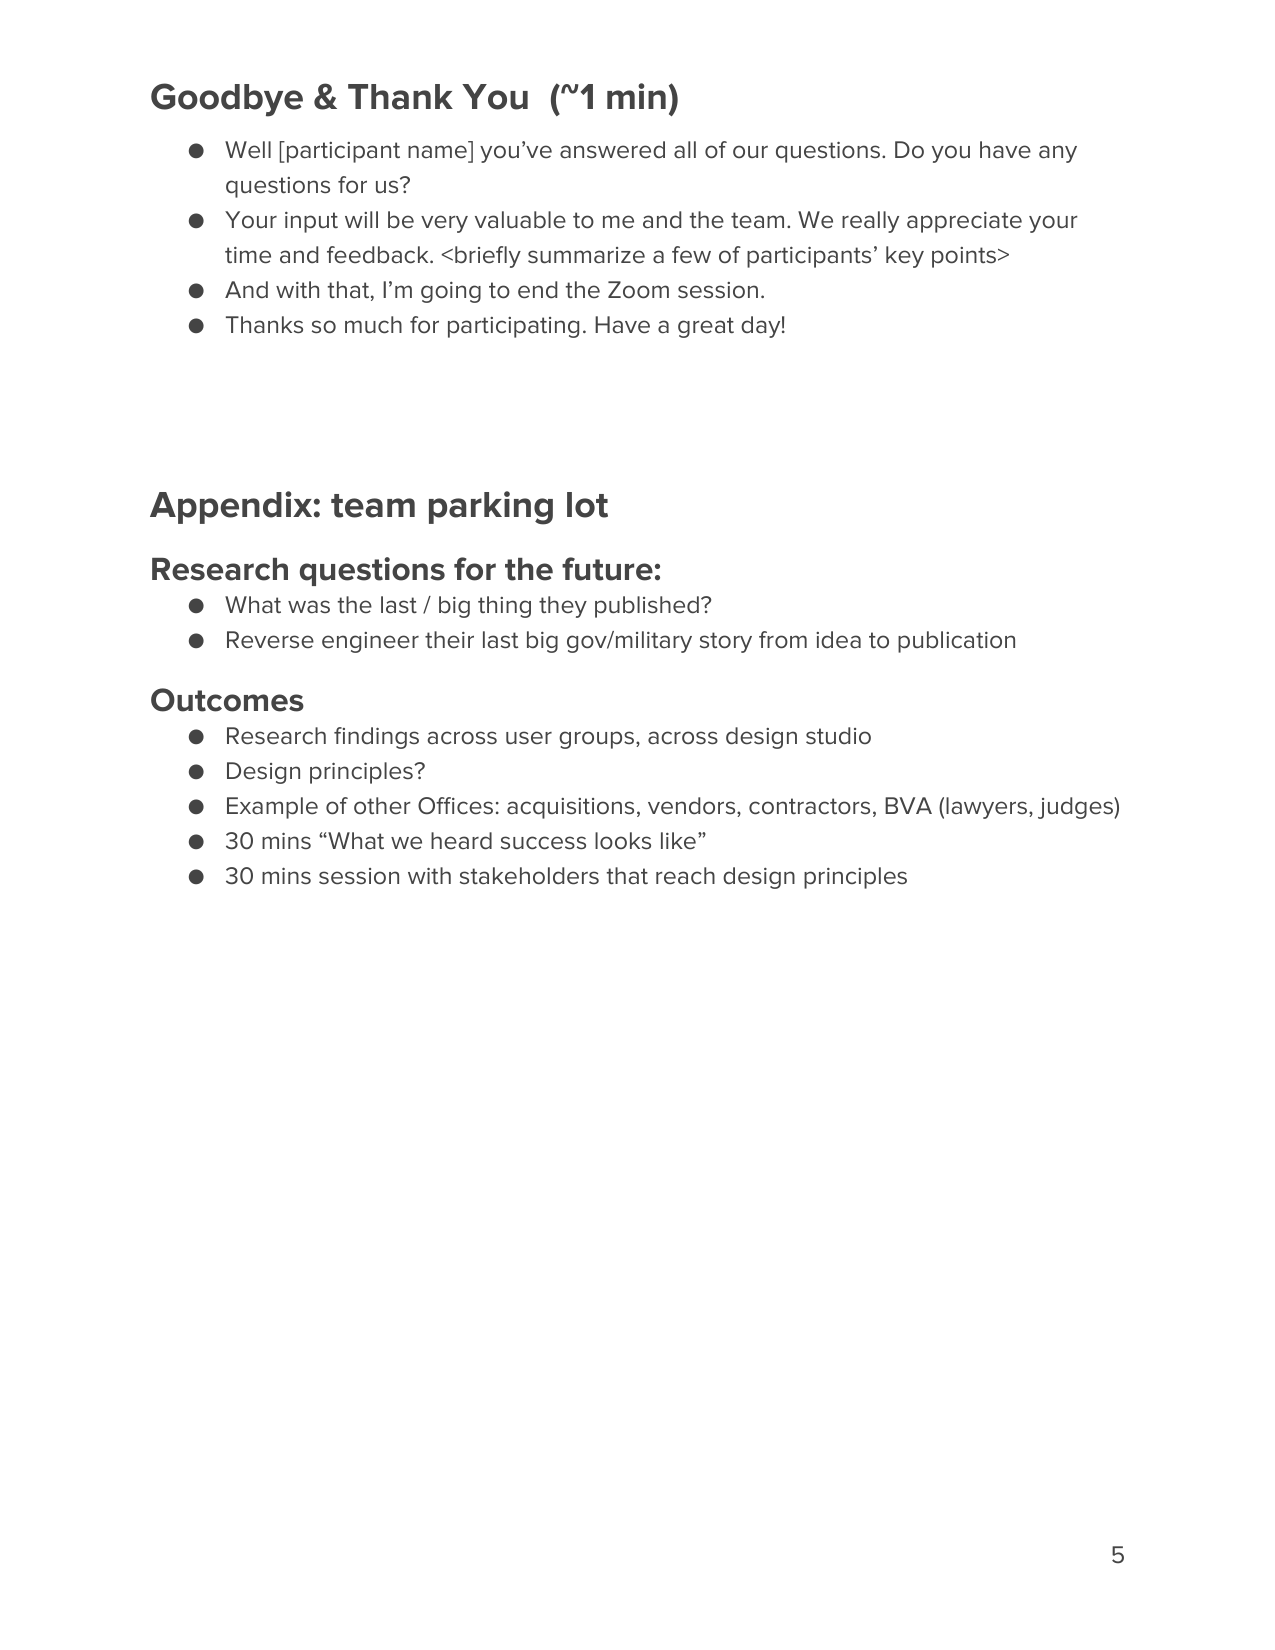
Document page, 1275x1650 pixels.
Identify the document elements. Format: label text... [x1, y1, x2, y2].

subtitle Outcomes [150, 681, 1125, 722]
subtitle Research questions for the future: [150, 550, 1125, 590]
list 30 mins session with stakeholders that reach design principles [187, 861, 1125, 892]
list Example of other Offices: acquisitions, vendors, contractors, BVA (lawyers, judges) [187, 791, 1125, 822]
subtitle Goodbye & Thank You (~1 min) [150, 75, 1125, 121]
list Design principles? [187, 757, 1125, 787]
list Reverse engineer their last big gov/military story from idea to publication [187, 625, 1125, 656]
subtitle Appendix: team parking lot [150, 483, 1125, 529]
list What was the last / big thing they published? [187, 590, 1125, 621]
list Thanks so much for participating. Have a great day! [187, 310, 1125, 341]
list 30 mins “What we heard success looks like” [187, 826, 1125, 857]
list Research findings across user groups, across design studio [187, 722, 1125, 752]
list Well [participant name] you’ve answered all of our questions. Do you have any questions for us? [187, 136, 1125, 201]
list Your input will be very valuable to me and the team. We really appreciate your time and feedback. <briefly summarize a few of participants’ key points> [187, 206, 1125, 271]
list And with that, I’m going to end the Zoom session. [187, 275, 1125, 306]
